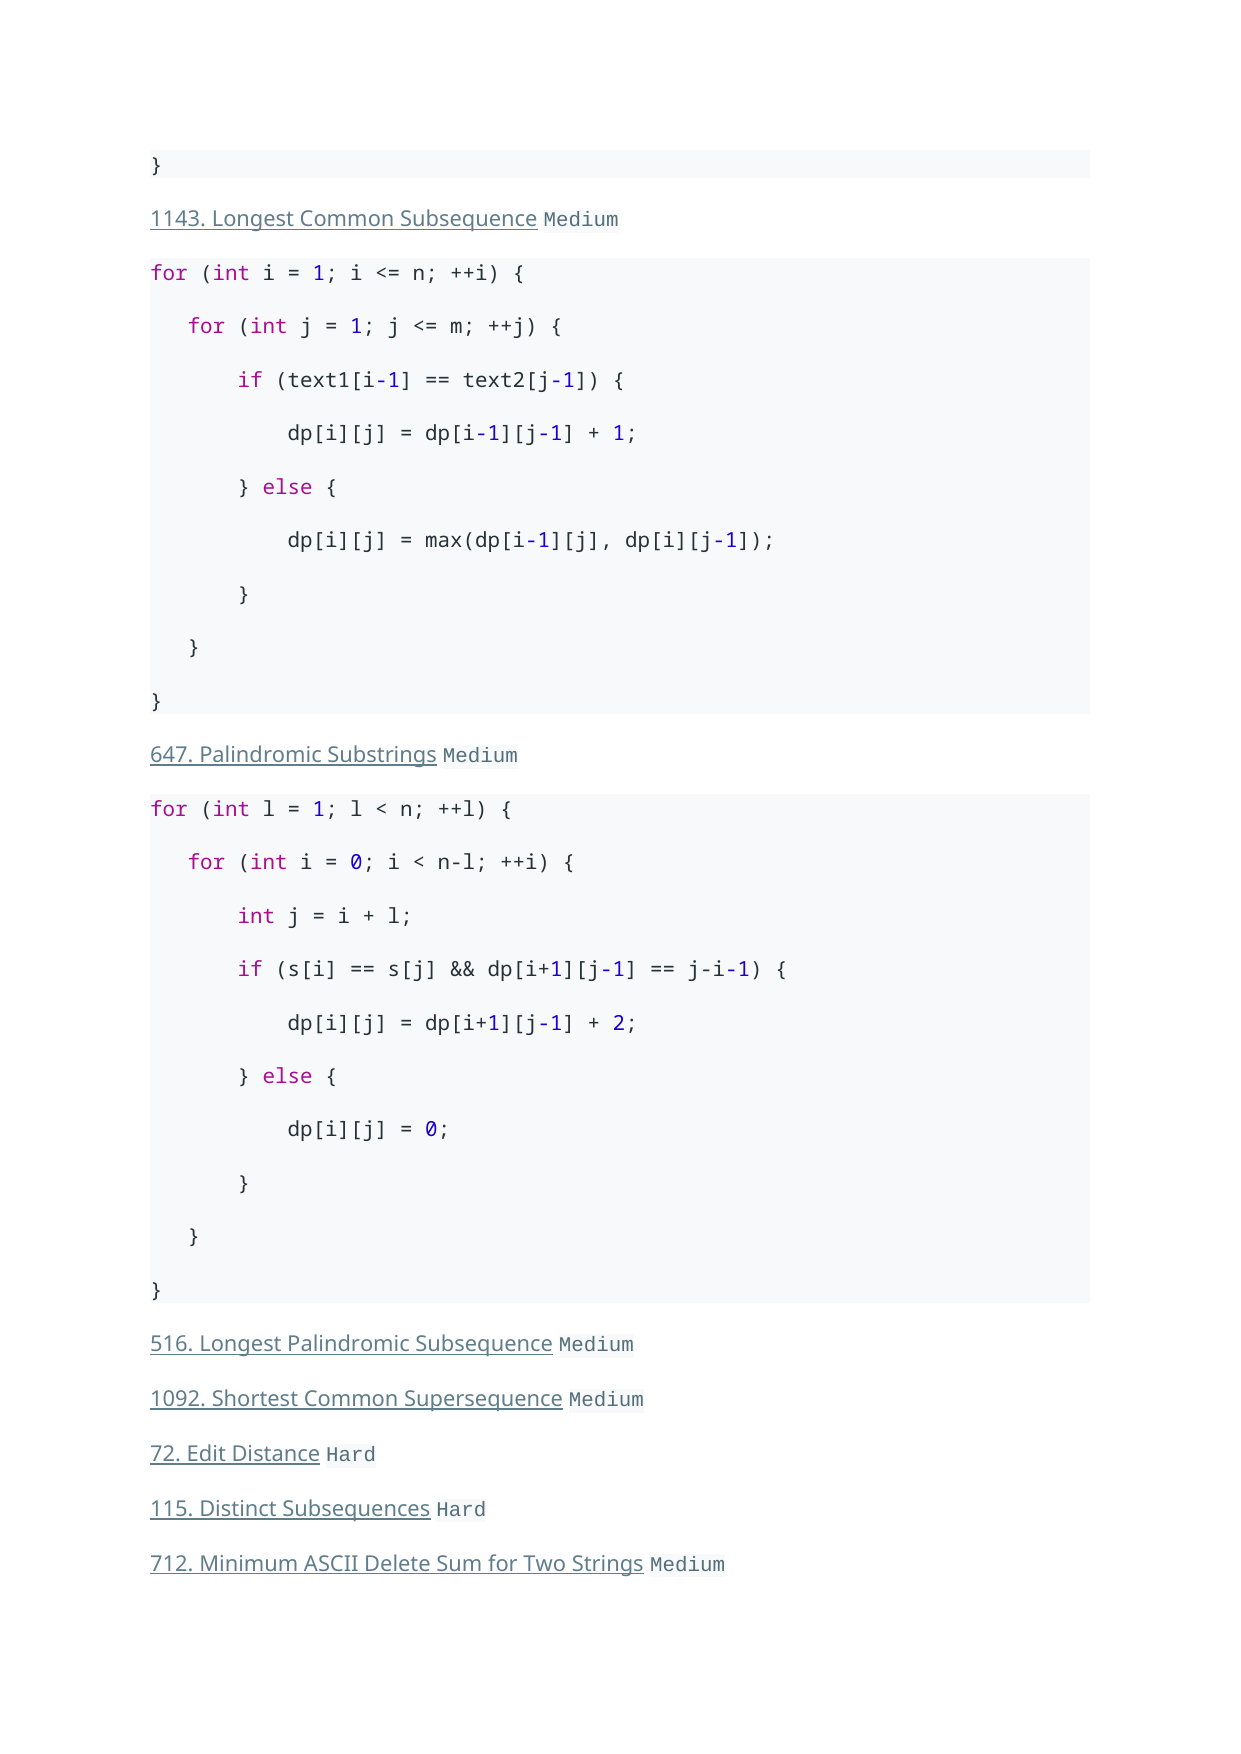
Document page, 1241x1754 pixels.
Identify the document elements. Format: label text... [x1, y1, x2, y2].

text } [150, 150, 1090, 178]
text dp[i][j] = max(dp[i-1][j], dp[i][j-1]); [150, 525, 1090, 554]
text dp[i][j] = dp[i+1][j-1] + 2; [150, 1008, 1090, 1036]
text } [150, 579, 1090, 607]
text int j = i + l; [150, 901, 1090, 929]
text } [150, 1168, 1090, 1196]
text 1143. Longest Common Subsequence Medium [150, 203, 1090, 233]
text 72. Edit Distance Hard [150, 1438, 1090, 1468]
text } else { [150, 472, 1090, 500]
text dp[i][j] = 0; [150, 1114, 1090, 1143]
text } [150, 632, 1090, 661]
text for (int i = 0; i < n-l; ++i) { [150, 847, 1090, 876]
text 647. Palindromic Substrings Medium [150, 739, 1090, 769]
text 516. Longest Palindromic Subsequence Medium [150, 1328, 1090, 1358]
text for (int l = 1; l < n; ++l) { [150, 794, 1090, 822]
text } [150, 686, 1090, 714]
text if (s[i] == s[j] && dp[i+1][j-1] == j-i-1) { [150, 954, 1090, 983]
text for (int j = 1; j <= m; ++j) { [150, 312, 1090, 340]
text } [150, 1275, 1090, 1303]
text 712. Minimum ASCII Delete Sum for Two Strings Medium [150, 1547, 1090, 1577]
text for (int i = 1; i <= n; ++i) { [150, 258, 1090, 287]
text } else { [150, 1061, 1090, 1089]
text 115. Distinct Subsequences Hard [150, 1493, 1090, 1522]
text } [150, 1221, 1090, 1250]
text 1092. Shortest Common Supersequence Medium [150, 1383, 1090, 1413]
text if (text1[i-1] == text2[j-1]) { [150, 365, 1090, 393]
text dp[i][j] = dp[i-1][j-1] + 1; [150, 418, 1090, 447]
